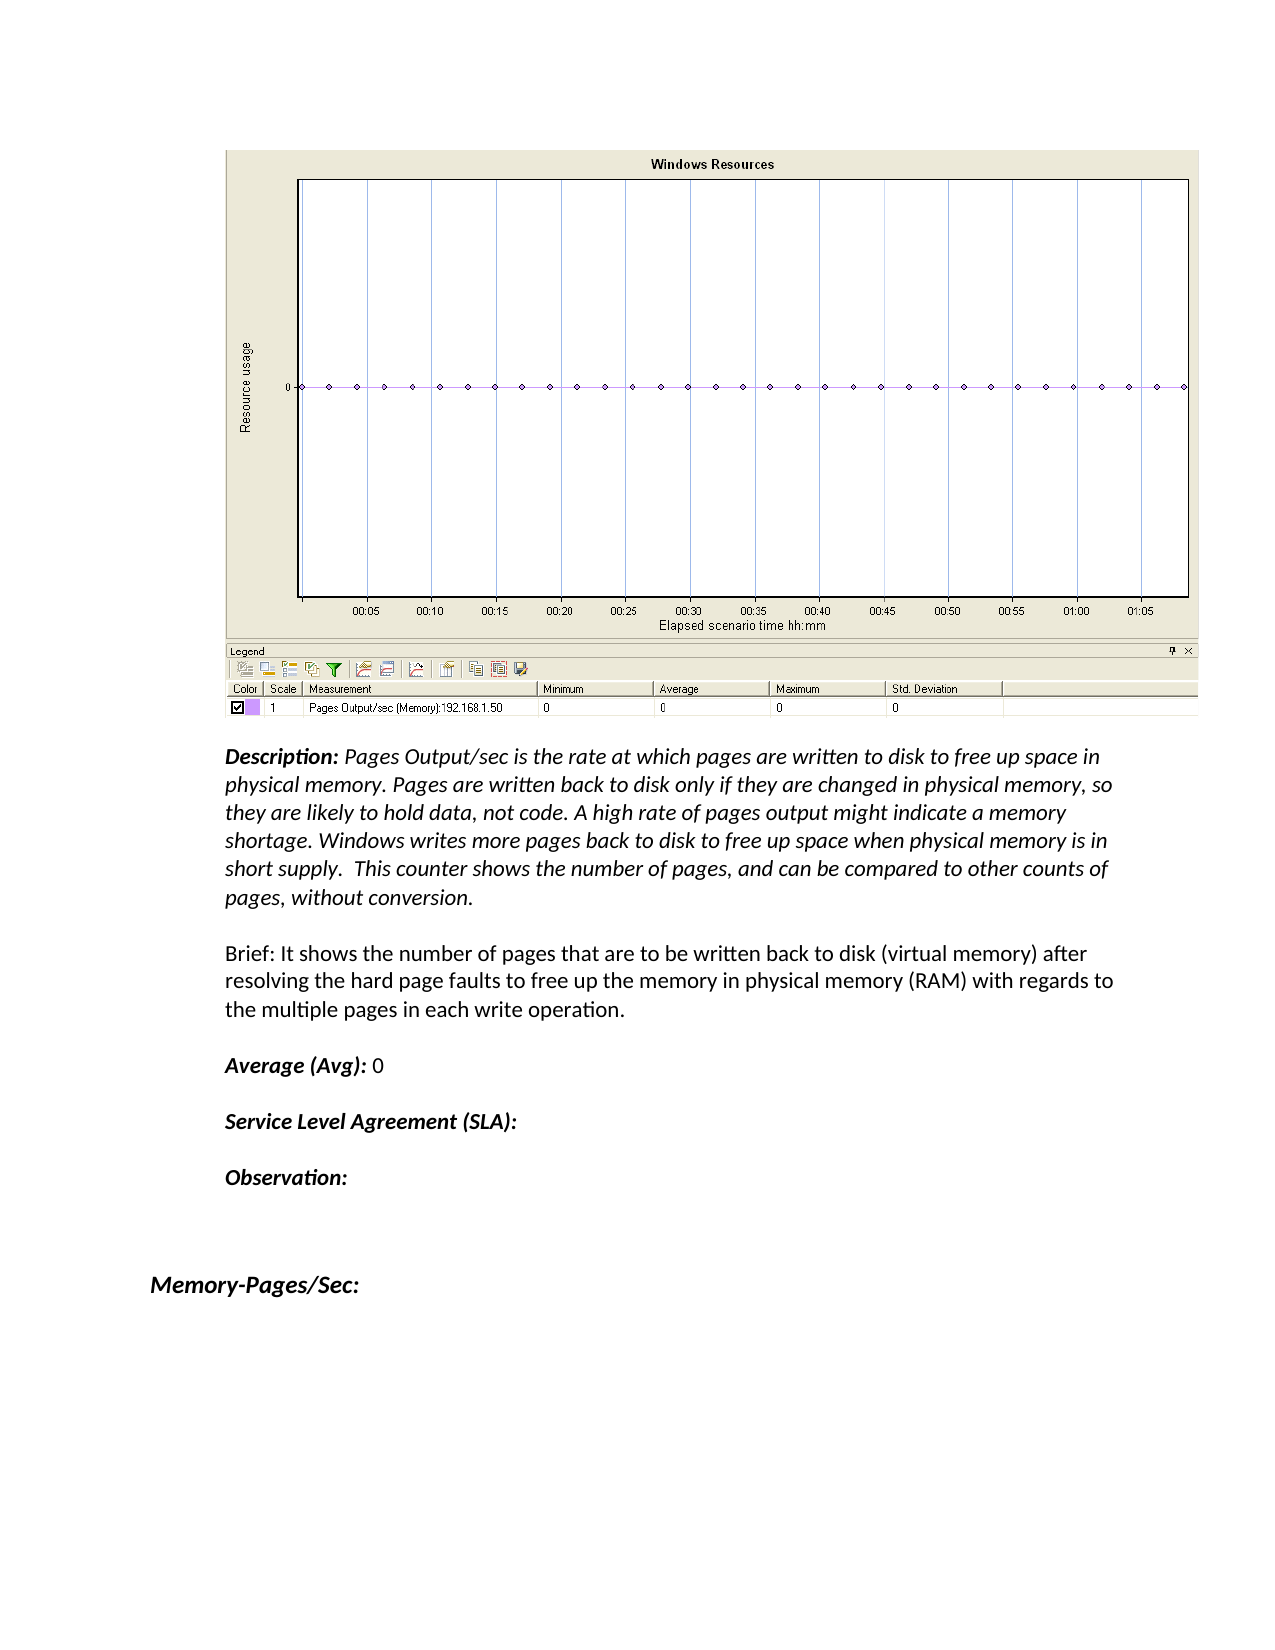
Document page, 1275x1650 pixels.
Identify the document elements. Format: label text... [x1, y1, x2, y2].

text Observation: [150, 1163, 1125, 1191]
text Average (Avg): 0 [150, 1051, 1125, 1079]
text Brief: It shows the number of pages that are to be written back to disk (virtual memory) after resolving the hard page faults to free up the memory in physical memory (RAM) with regards to the multiple pages in each write operation. [225, 939, 1125, 1023]
text Description: Pages Output/sec is the rate at which pages are written to disk to free up space in physical memory. Pages are written back to disk only if they are changed in physical memory, so they are likely to hold data, not code. A high rate of pages output might indicate a memory shortage. Windows writes more pages back to disk to free up space when physical memory is in short supply. This counter shows the number of pages, and can be compared to other counts of pages, without conversion. [225, 742, 1125, 911]
text Service Level Agreement (SLA): [150, 1107, 1125, 1135]
text Memory-Pages/Sec: [150, 1269, 1125, 1299]
picture [225, 150, 1199, 718]
